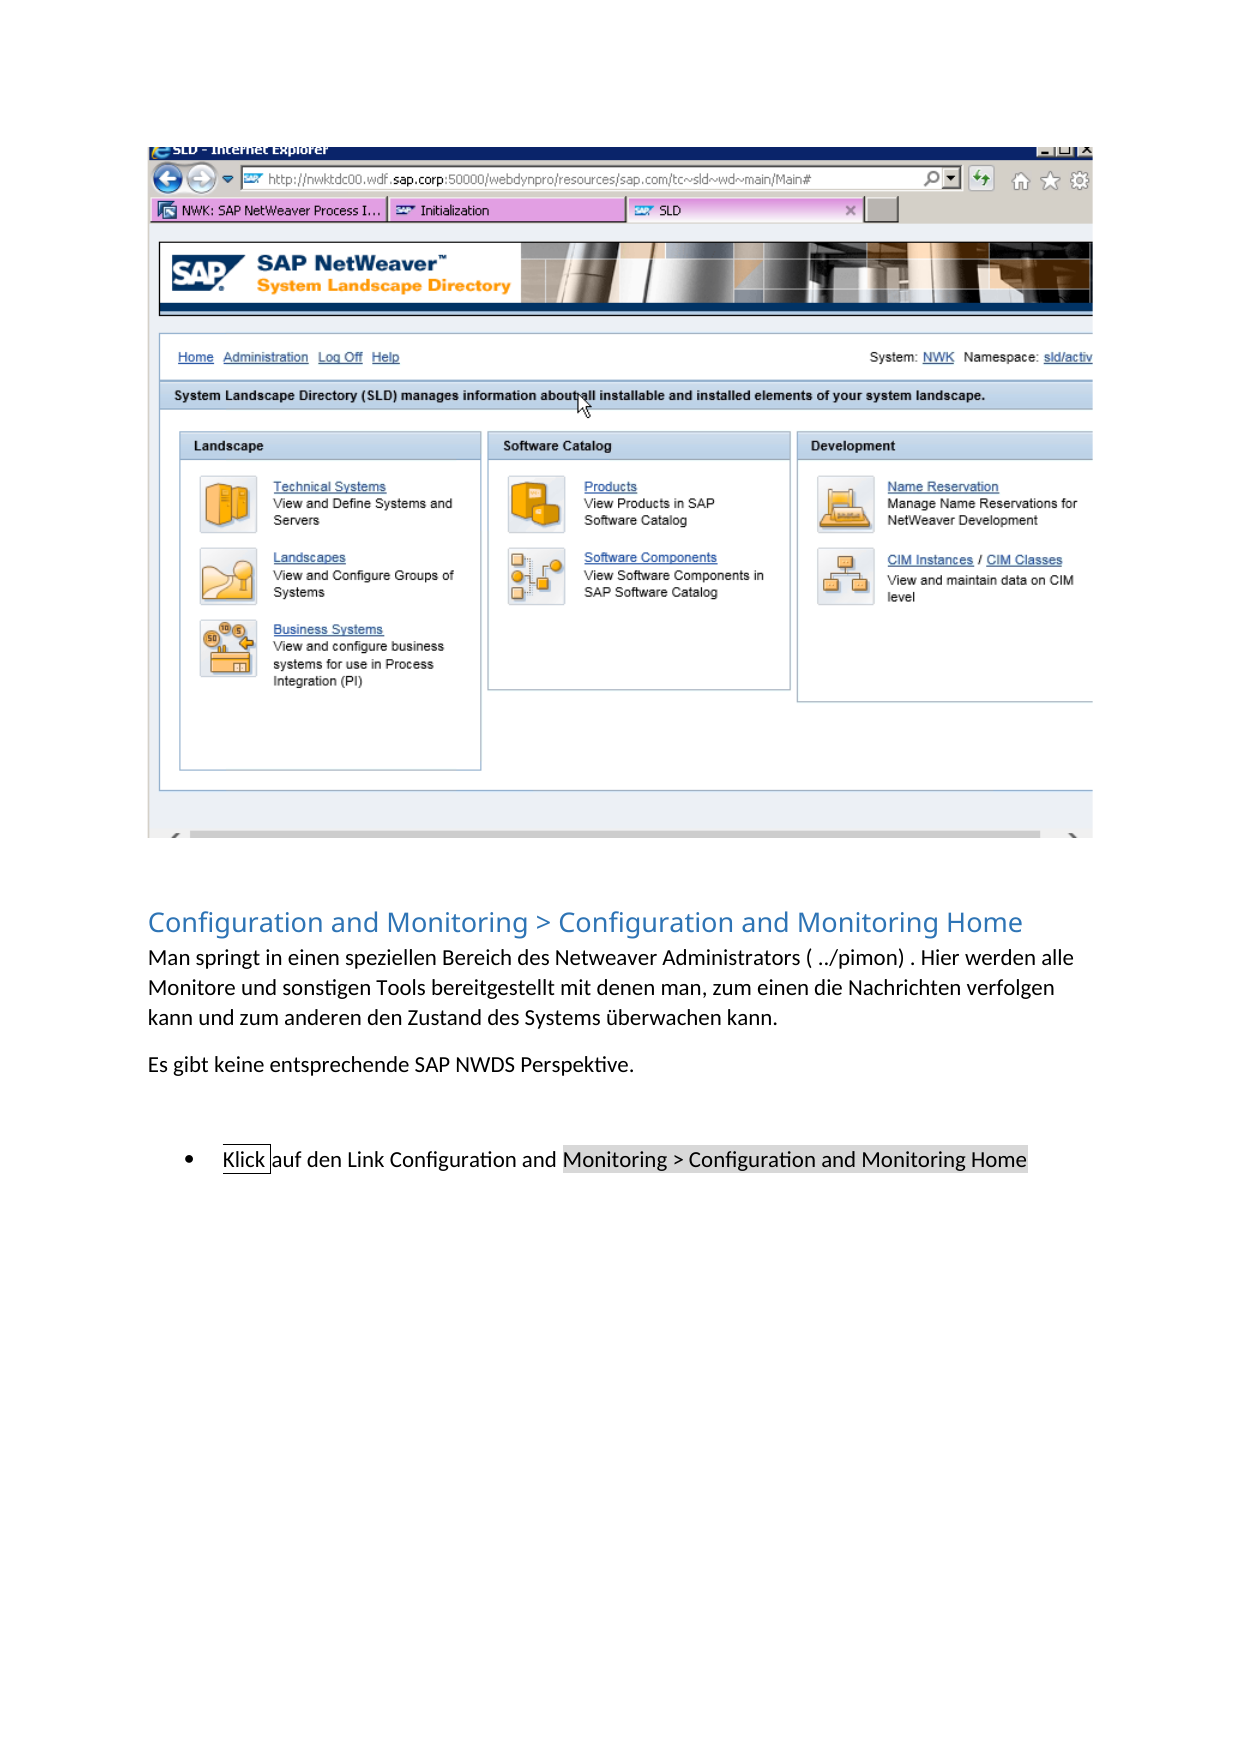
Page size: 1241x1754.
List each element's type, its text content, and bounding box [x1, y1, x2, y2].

text Es gibt keine entsprechende SAP NWDS Perspektive. [148, 1050, 1093, 1078]
picture [147, 147, 1093, 838]
subtitle Configuration and Monitoring > Configuration and Monitoring Home [148, 903, 1093, 940]
text Man springt in einen speziellen Bereich des Netweaver Administrators ( ../pimon) . Hier werden alle Monitore und sonstigen Tools bereitgestellt mit denen man, zum einen die Nachrichten verfolgen kann und zum anderen den Zustand des Systems überwachen kann. [148, 943, 1093, 1031]
list Klick auf den Link Configuration and Monitoring > Configuration and Monitoring Home [271, 1144, 1093, 1174]
